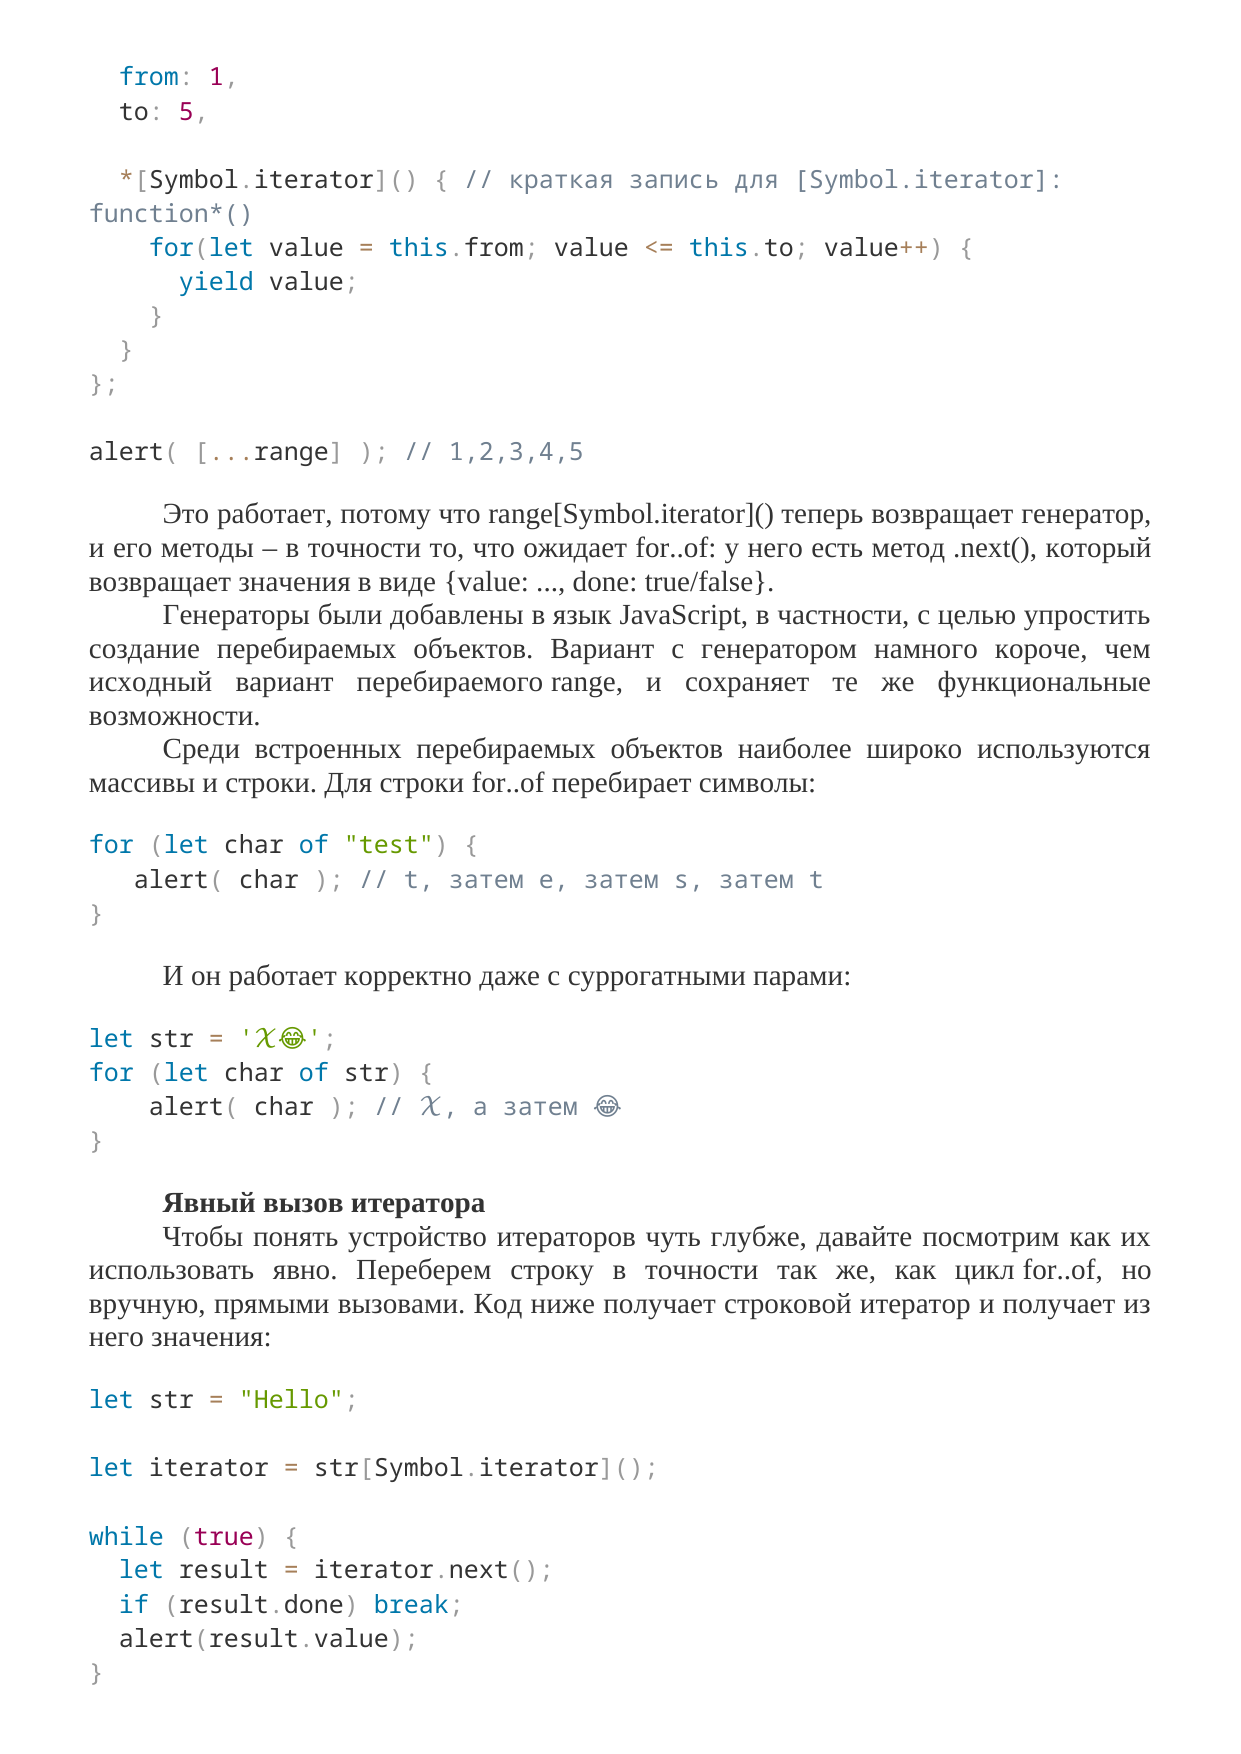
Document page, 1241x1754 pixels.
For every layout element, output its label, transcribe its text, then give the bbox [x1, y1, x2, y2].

text for (let char of str) { [89, 1054, 1152, 1088]
text for (let char of "test") { [89, 827, 1152, 861]
text alert( char ); // 𝒳, а затем 😂 [89, 1088, 1152, 1123]
text Среди встроенных перебираемых объектов наиболее широко используются массивы и строки. Для строки for..of перебирает символы: [89, 731, 1152, 798]
text } [89, 297, 1152, 332]
text Чтобы понять устройство итераторов чуть глубже, давайте посмотрим как их использовать явно. Переберем строку в точности так же, как цикл for..of, но вручную, прямыми вызовами. Код ниже получает строковой итератор и получает из него значения: [89, 1219, 1152, 1353]
text Явный вызов итератора [89, 1185, 1152, 1219]
text alert( char ); // t, затем e, затем s, затем t [89, 861, 1152, 895]
text } [89, 332, 1152, 366]
text Генераторы были добавлены в язык JavaScript, в частности, с целью упростить создание перебираемых объектов. Вариант с генератором намного короче, чем исходный вариант перебираемого range, и сохраняет те же функциональные возможности. [89, 597, 1152, 731]
text alert( [...range] ); // 1,2,3,4,5 [89, 434, 1152, 468]
text } [89, 1123, 1152, 1157]
text yield value; [89, 263, 1152, 297]
text let str = '𝒳😂'; [89, 1020, 1152, 1054]
text *[Symbol.iterator]() { // краткая запись для [Symbol.iterator]: function*() [89, 161, 1152, 229]
text let iterator = str[Symbol.iterator](); [89, 1450, 1152, 1484]
text while (true) { [89, 1518, 1152, 1552]
text } [89, 1654, 1152, 1688]
text if (result.done) break; [89, 1586, 1152, 1620]
text let str = "Hello"; [89, 1382, 1152, 1416]
text to: 5, [89, 93, 1152, 127]
text } [89, 895, 1152, 929]
text alert(result.value); [89, 1620, 1152, 1654]
text from: 1, [89, 59, 1152, 93]
text }; [89, 366, 1152, 400]
text И он работает корректно даже с суррогатными парами: [89, 958, 1152, 992]
text for(let value = this.from; value <= this.to; value++) { [89, 229, 1152, 263]
text Это работает, потому что range[Symbol.iterator]() теперь возвращает генератор, и его методы – в точности то, что ожидает for..of: у него есть метод .next(), который возвращает значения в виде {value: ..., done: true/false}. [89, 497, 1152, 597]
text let result = iterator.next(); [89, 1552, 1152, 1586]
